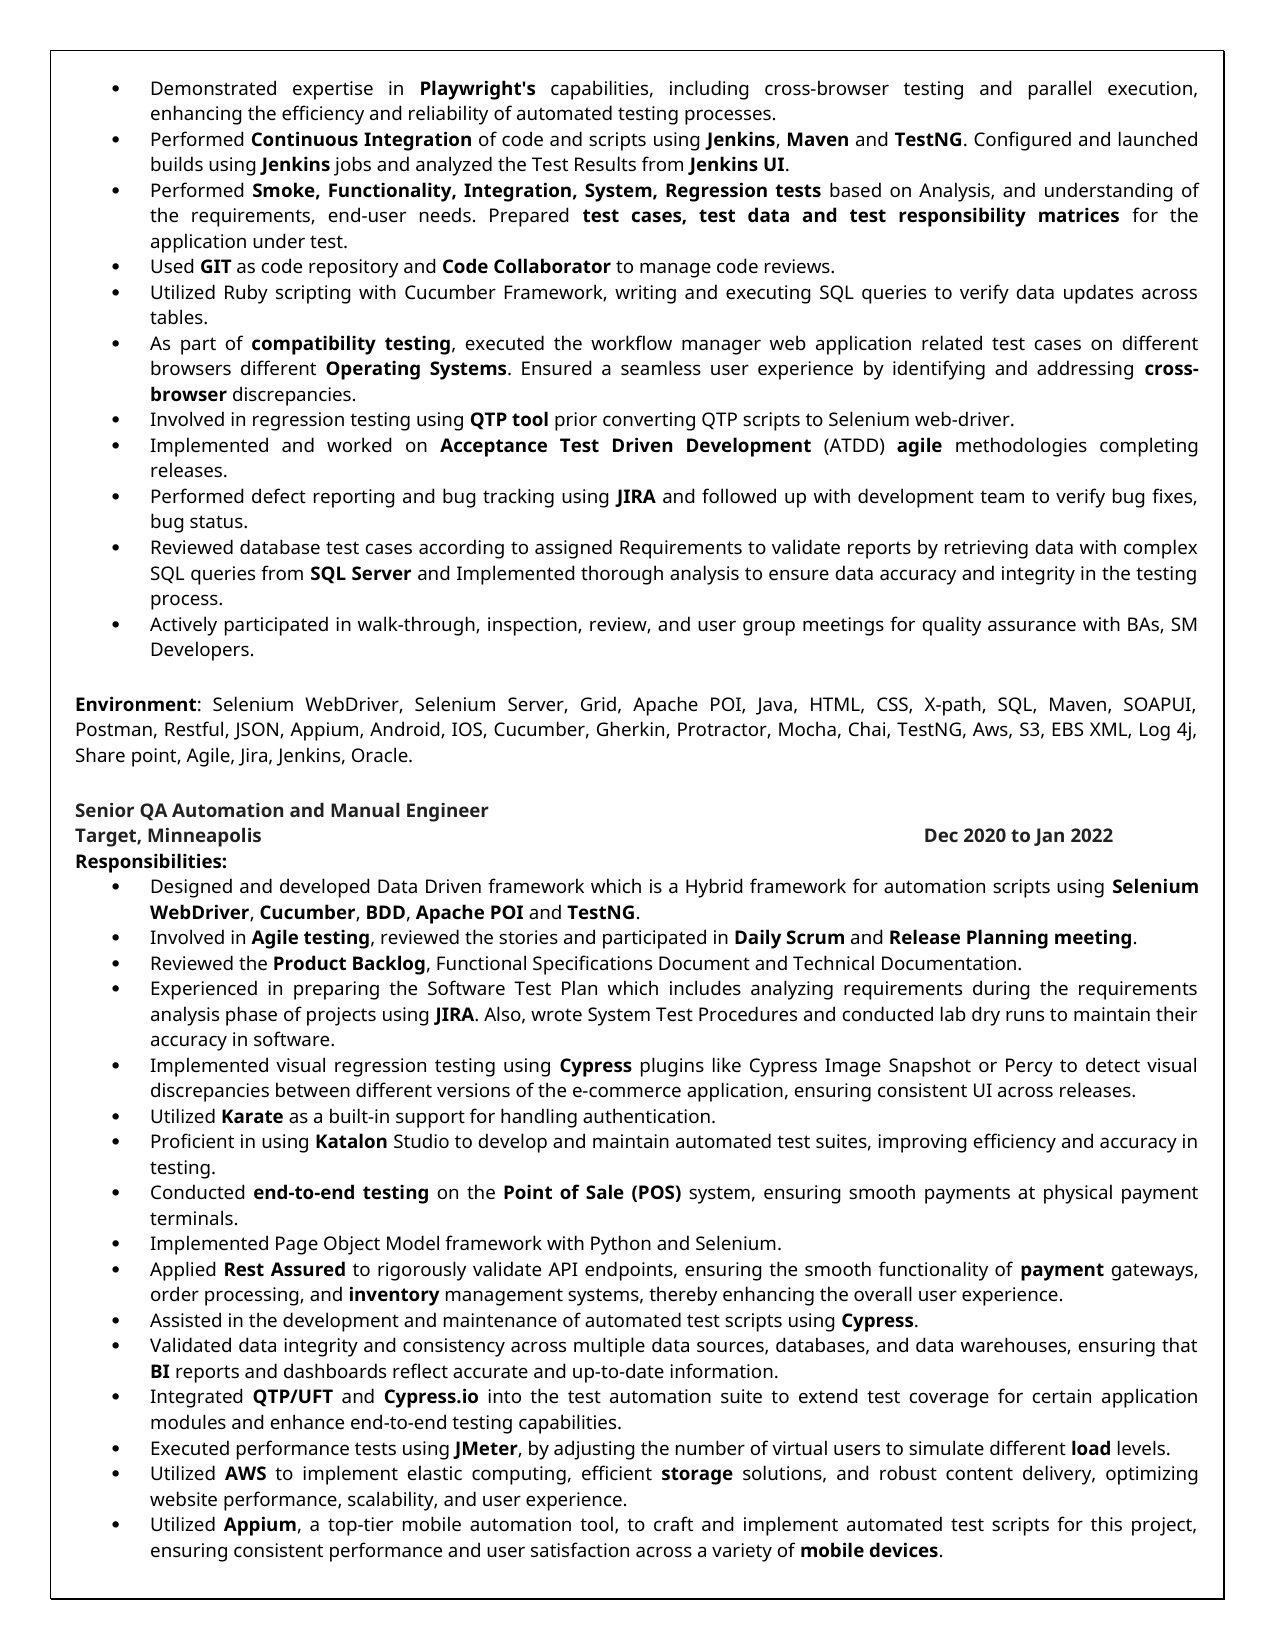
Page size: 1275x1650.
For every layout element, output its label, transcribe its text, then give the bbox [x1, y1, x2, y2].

list Proficient in using Katalon Studio to develop and maintain automated test suites, improving efficiency and accuracy in testing. [112, 1129, 1199, 1180]
text Responsibilities: [75, 848, 1199, 873]
list Reviewed database test cases according to assigned Requirements to validate reports by retrieving data with complex SQL queries from SQL Server and Implemented thorough analysis to ensure data accuracy and integrity in the testing process. [112, 534, 1199, 611]
list Involved in regression testing using QTP tool prior converting QTP scripts to Selenium web-driver. [112, 407, 1199, 432]
list Utilized Karate as a built-in support for handling authentication. [112, 1103, 1199, 1129]
list Demonstrated expertise in Playwright's capabilities, including cross-browser testing and parallel execution, enhancing the efficiency and reliability of automated testing processes. [112, 75, 1199, 126]
list As part of compatibility testing, executed the workflow manager web application related test cases on different browsers different Operating Systems. Ensured a seamless user experience by identifying and addressing cross-browser discrepancies. [112, 330, 1199, 407]
list Actively participated in walk-through, inspection, review, and user group meetings for quality assurance with BAs, SM Developers. [112, 611, 1199, 662]
list Designed and developed Data Driven framework which is a Hybrid framework for automation scripts using Selenium WebDriver, Cucumber, BDD, Apache POI and TestNG. [112, 873, 1199, 924]
list Used GIT as code repository and Code Collaborator to manage code reviews. [112, 254, 1199, 279]
list Integrated QTP/UFT and Cypress.io into the test automation suite to extend test coverage for certain application modules and enhance end-to-end testing capabilities. [112, 1384, 1199, 1435]
list Performed Continuous Integration of code and scripts using Jenkins, Maven and TestNG. Configured and launched builds using Jenkins jobs and analyzed the Test Results from Jenkins UI. [112, 126, 1199, 177]
list Implemented visual regression testing using Cypress plugins like Cypress Image Snapshot or Percy to detect visual discrepancies between different versions of the e-commerce application, ensuring consistent UI across releases. [112, 1052, 1199, 1103]
list Performed defect reporting and bug tracking using JIRA and followed up with development team to verify bug fixes, bug status. [112, 483, 1199, 534]
list Validated data integrity and consistency across multiple data sources, databases, and data warehouses, ensuring that BI reports and dashboards reflect accurate and up-to-date information. [112, 1333, 1199, 1384]
list Reviewed the Product Backlog, Functional Specifications Document and Technical Documentation. [112, 950, 1199, 976]
text Senior QA Automation and Manual Engineer [75, 797, 1199, 822]
list Implemented Page Object Model framework with Python and Selenium. [112, 1231, 1199, 1256]
list Involved in Agile testing, reviewed the stories and participated in Daily Scrum and Release Planning meeting. [112, 924, 1199, 950]
list Implemented and worked on Acceptance Test Driven Development (ATDD) agile methodologies completing releases. [112, 432, 1199, 483]
list Utilized Ruby scripting with Cucumber Framework, writing and executing SQL queries to verify data updates across tables. [112, 279, 1199, 330]
list Utilized Appium, a top-tier mobile automation tool, to craft and implement automated test scripts for this project, ensuring consistent performance and user satisfaction across a variety of mobile devices. [112, 1511, 1199, 1562]
list Performed Smoke, Functionality, Integration, System, Regression tests based on Analysis, and understanding of the requirements, end-user needs. Prepared test cases, test data and test responsibility matrices for the application under test. [112, 177, 1199, 254]
list Assisted in the development and maintenance of automated test scripts using Cypress. [112, 1307, 1199, 1333]
text Environment: Selenium WebDriver, Selenium Server, Grid, Apache POI, Java, HTML, CSS, X-path, SQL, Maven, SOAPUI, Postman, Restful, JSON, Appium, Android, IOS, Cucumber, Gherkin, Protractor, Mocha, Chai, TestNG, Aws, S3, EBS XML, Log 4j, Share point, Agile, Jira, Jenkins, Oracle. [75, 691, 1199, 768]
list Experienced in preparing the Software Test Plan which includes analyzing requirements during the requirements analysis phase of projects using JIRA. Also, wrote System Test Procedures and conducted lab dry runs to maintain their accuracy in software. [112, 976, 1199, 1052]
list Conducted end-to-end testing on the Point of Sale (POS) system, ensuring smooth payments at physical payment terminals. [112, 1180, 1199, 1231]
text Target, Minneapolis Dec 2020 to Jan 2022 [75, 822, 1199, 848]
list Utilized AWS to implement elastic computing, efficient storage solutions, and robust content delivery, optimizing website performance, scalability, and user experience. [112, 1460, 1199, 1511]
list Executed performance tests using JMeter, by adjusting the number of virtual users to simulate different load levels. [112, 1435, 1199, 1460]
list Applied Rest Assured to rigorously validate API endpoints, ensuring the smooth functionality of payment gateways, order processing, and inventory management systems, thereby enhancing the overall user experience. [112, 1256, 1199, 1307]
